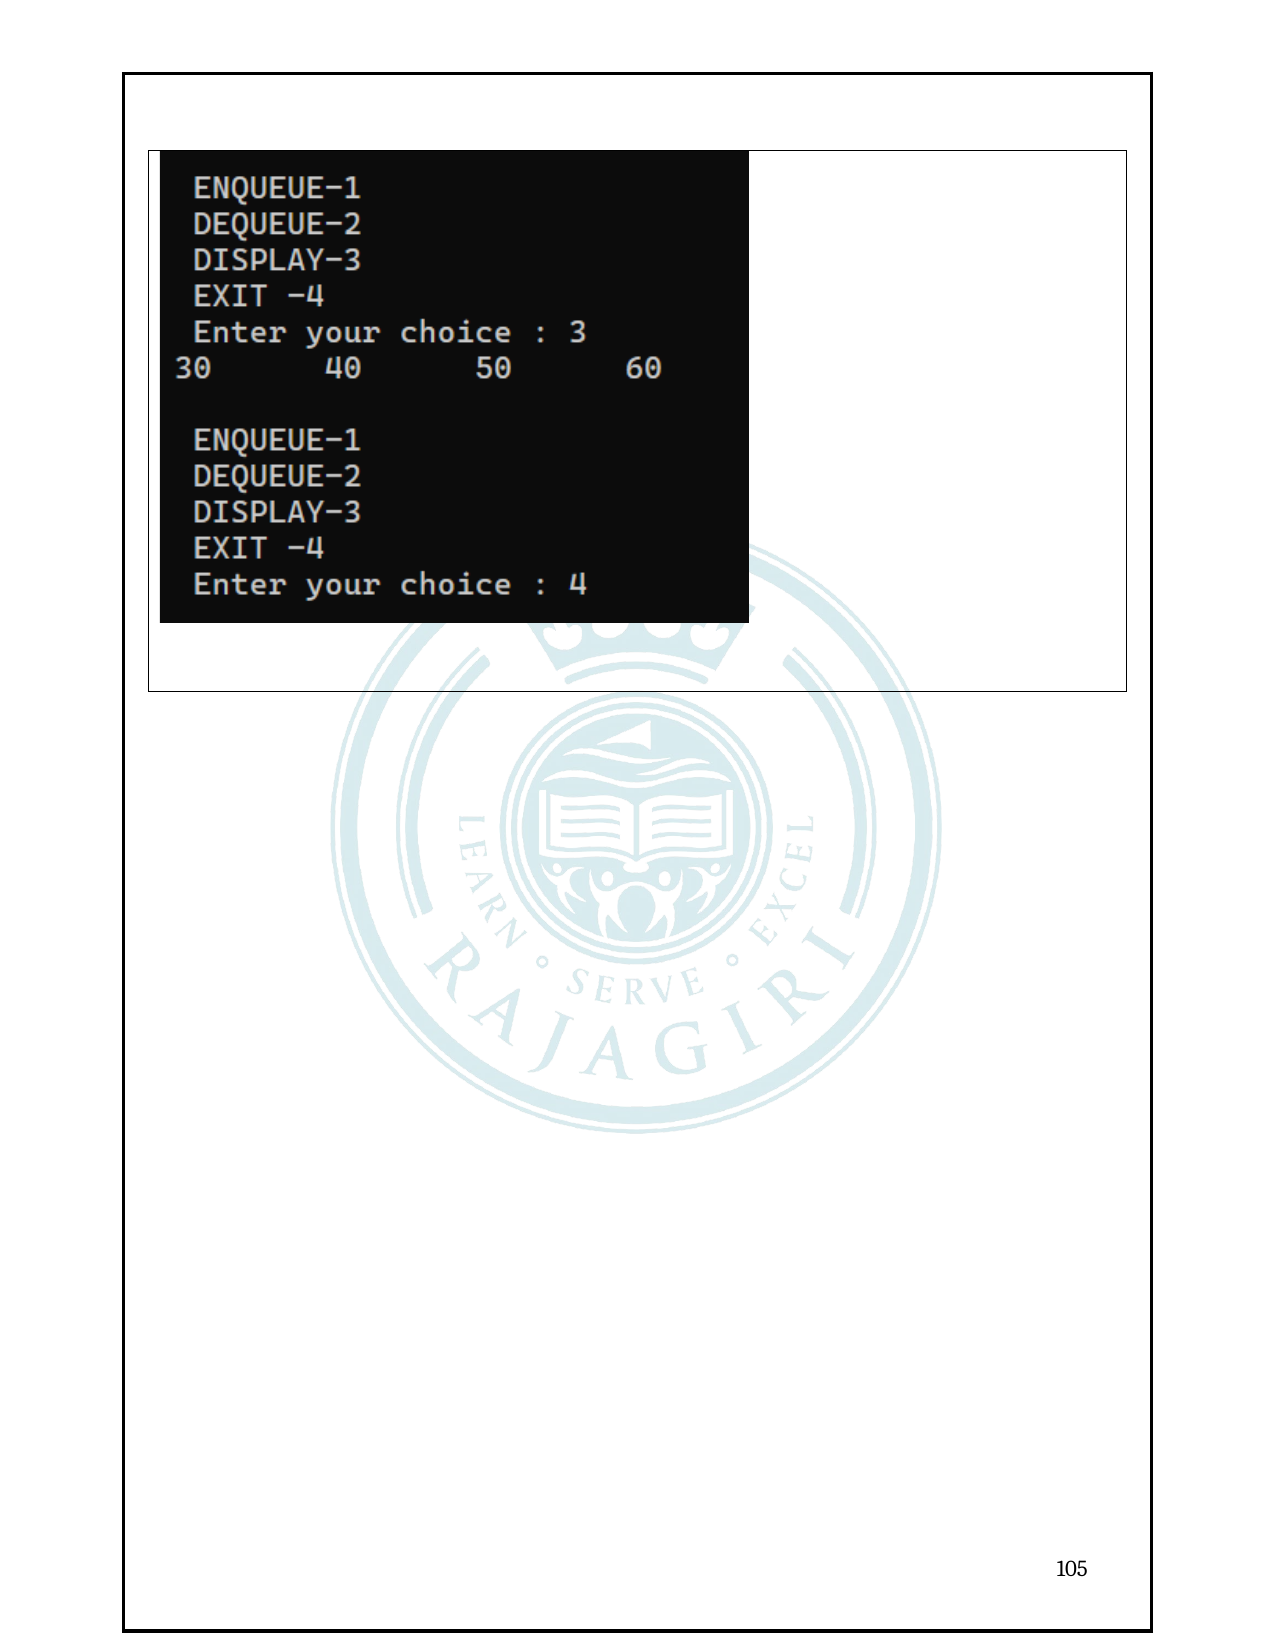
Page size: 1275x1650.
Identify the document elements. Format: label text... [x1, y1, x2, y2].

picture [159, 151, 749, 623]
table_cell Output [149, 151, 1126, 691]
